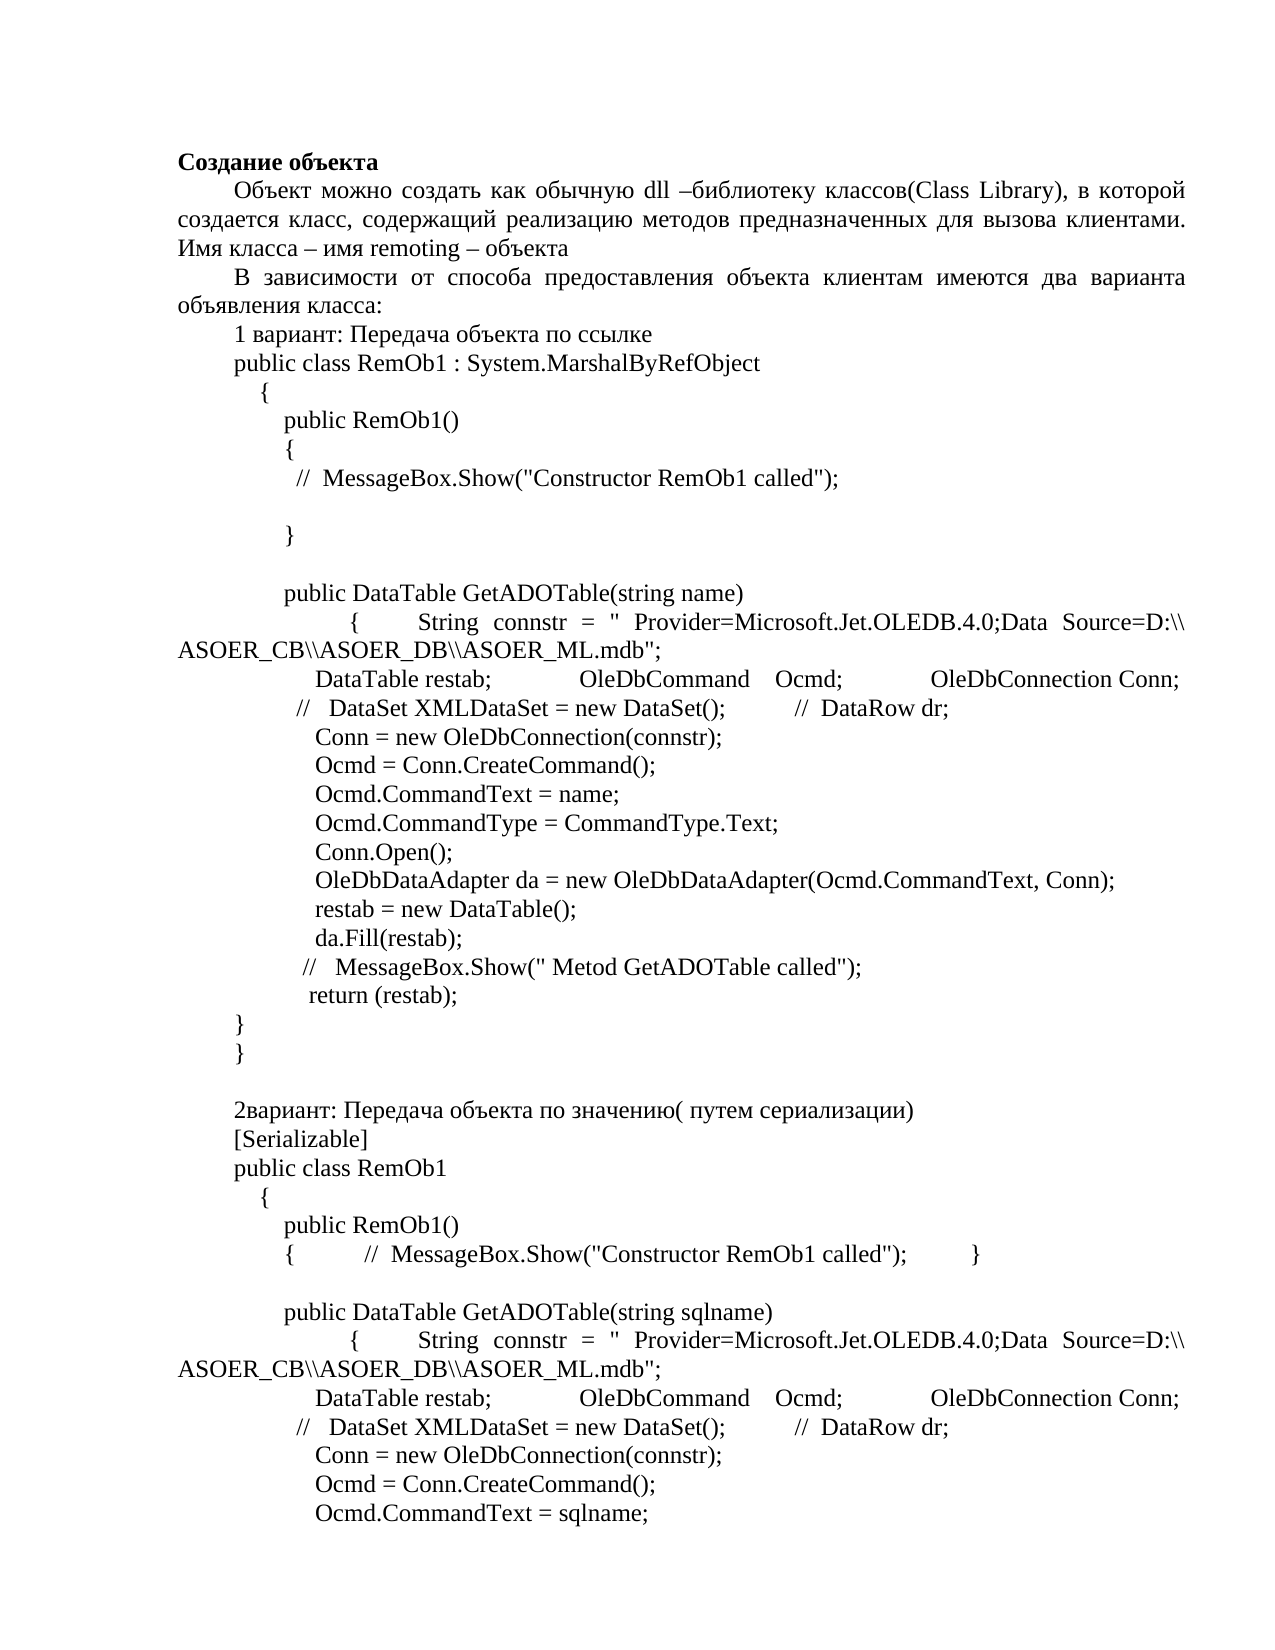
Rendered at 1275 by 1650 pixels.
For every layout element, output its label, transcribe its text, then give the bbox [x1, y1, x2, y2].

text Conn = new OleDbConnection(connstr); [177, 1441, 1186, 1469]
text Ocmd.CommandText = name; [177, 779, 1186, 808]
text // DataSet XMLDataSet = new DataSet(); // DataRow dr; [177, 1412, 1186, 1441]
text DataTable restab; OleDbCommand Ocmd; OleDbConnection Conn; [177, 664, 1186, 693]
text public RemOb1() [177, 1211, 1186, 1239]
subtitle Создание объекта [177, 147, 1186, 176]
text Объект можно создать как обычную dll –библиотеку классов(Class Library), в которой создается класс, содержащий реализацию методов предназначенных для вызова клиентами. Имя класса – имя remoting – объекта [177, 176, 1186, 262]
text } [177, 1038, 1186, 1067]
text public class RemOb1 : System.MarshalByRefObject [177, 348, 1186, 377]
text restab = new DataTable(); [177, 894, 1186, 923]
text return (restab); [177, 981, 1186, 1009]
text public class RemOb1 [177, 1153, 1186, 1182]
text } [177, 521, 1186, 549]
text public RemOb1() [177, 406, 1186, 434]
text [Serializable] [177, 1124, 1186, 1153]
text { String connstr = " Provider=Microsoft.Jet.OLEDB.4.0;Data Source=D:\\ASOER_CB\\ASOER_DB\\ASOER_ML.mdb"; [177, 607, 1186, 664]
text { [177, 434, 1186, 463]
text 1 вариант: Передача объекта по ссылке [177, 319, 1186, 348]
text { [177, 1182, 1186, 1211]
text } [177, 1009, 1186, 1038]
text Ocmd.CommandType = CommandType.Text; [177, 808, 1186, 837]
text public DataTable GetADOTable(string sqlname) [177, 1297, 1186, 1326]
text // MessageBox.Show("Constructor RemOb1 called"); [177, 463, 1186, 492]
text // MessageBox.Show(" Metod GetADOTable called"); [177, 952, 1186, 981]
text В зависимости от способа предоставления объекта клиентам имеются два варианта объявления класса: [177, 262, 1186, 319]
text public DataTable GetADOTable(string name) [177, 578, 1186, 607]
text OleDbDataAdapter da = new OleDbDataAdapter(Ocmd.CommandText, Conn); [177, 866, 1186, 894]
text Ocmd = Conn.CreateCommand(); [177, 751, 1186, 779]
text Conn = new OleDbConnection(connstr); [177, 722, 1186, 751]
text { // MessageBox.Show("Constructor RemOb1 called"); } [177, 1239, 1186, 1268]
text da.Fill(restab); [177, 923, 1186, 952]
text { [177, 377, 1186, 406]
text DataTable restab; OleDbCommand Ocmd; OleDbConnection Conn; [177, 1383, 1186, 1412]
text Ocmd.CommandText = sqlname; [177, 1498, 1186, 1527]
text 2вариант: Передача объекта по значению( путем сериализации) [177, 1096, 1186, 1124]
text // DataSet XMLDataSet = new DataSet(); // DataRow dr; [177, 693, 1186, 722]
text Conn.Open(); [177, 837, 1186, 866]
text Ocmd = Conn.CreateCommand(); [177, 1469, 1186, 1498]
text { String connstr = " Provider=Microsoft.Jet.OLEDB.4.0;Data Source=D:\\ASOER_CB\\ASOER_DB\\ASOER_ML.mdb"; [177, 1326, 1186, 1383]
